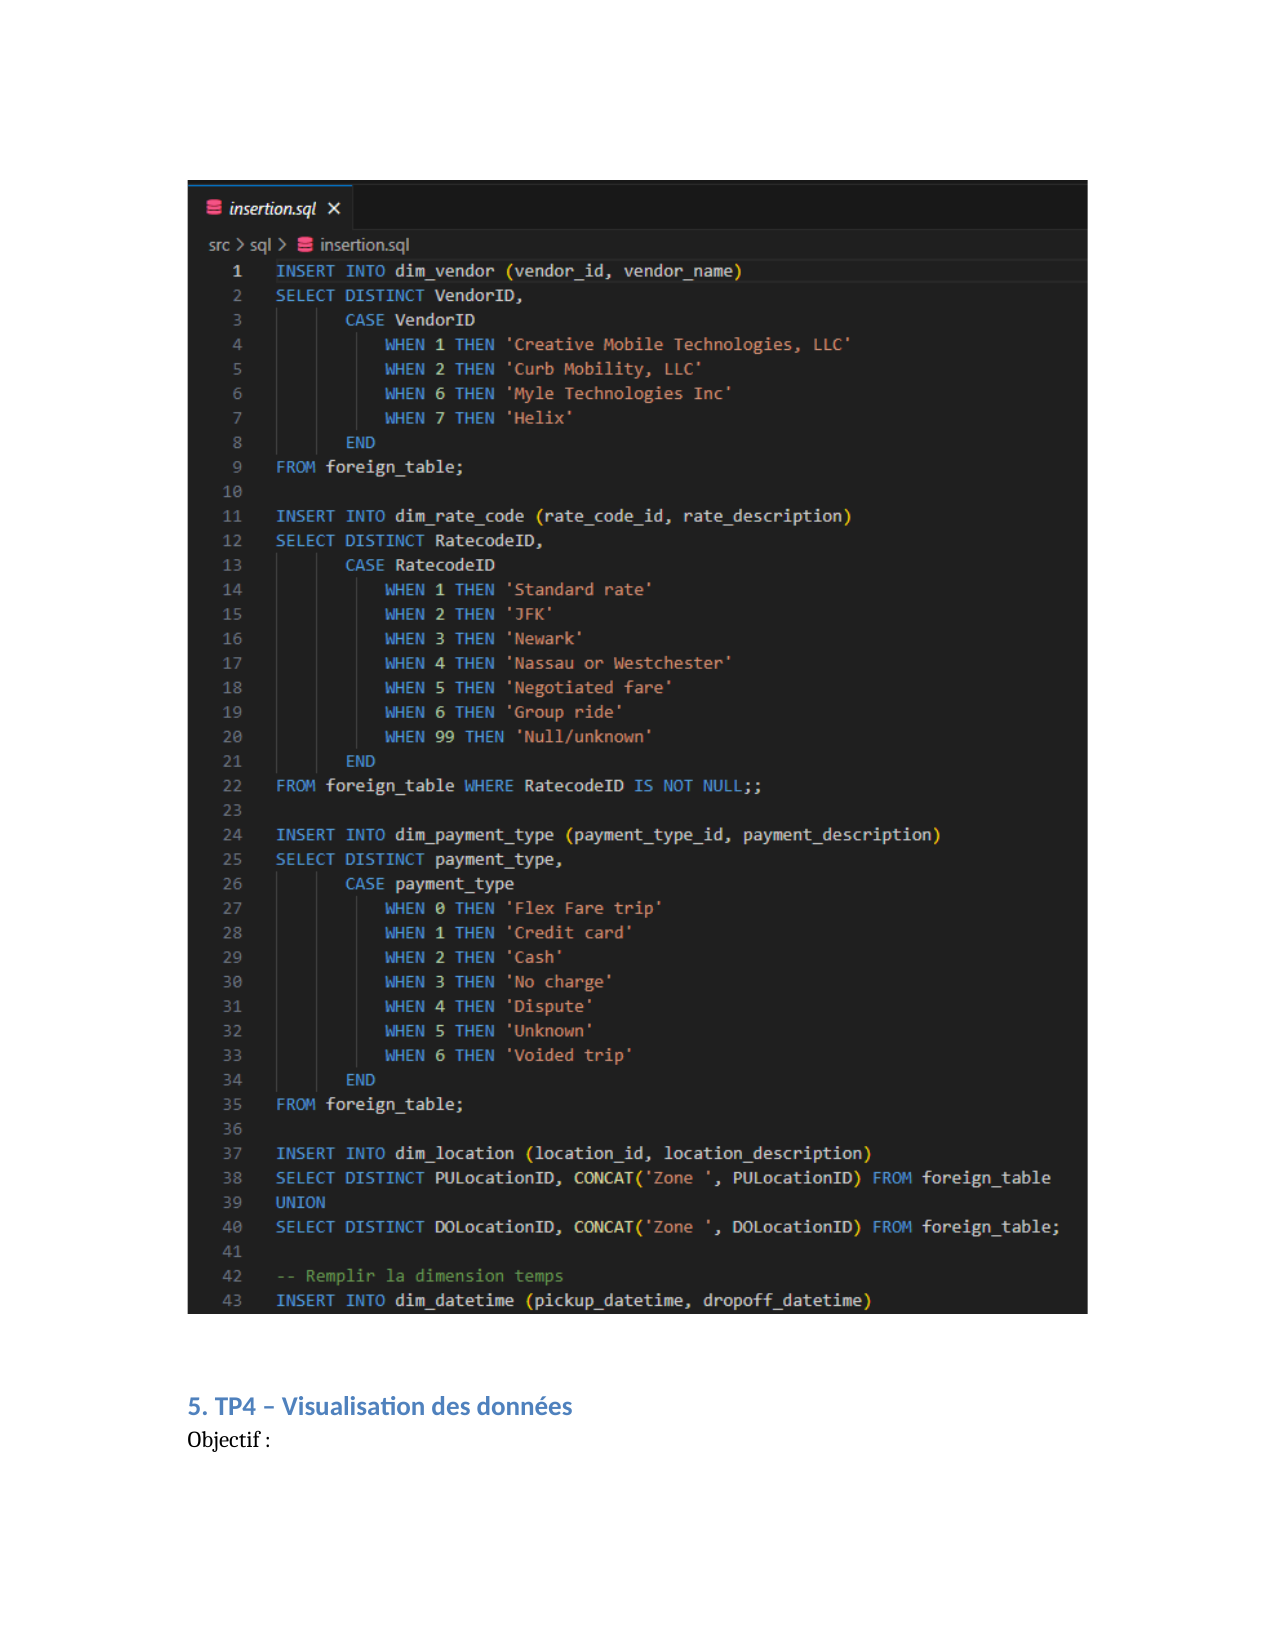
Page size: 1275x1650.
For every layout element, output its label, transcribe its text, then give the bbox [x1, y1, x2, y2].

picture [187, 180, 1088, 1314]
subtitle 5. TP4 – Visualisation des données [187, 1389, 1087, 1422]
text Objectif : [187, 1427, 1087, 1453]
